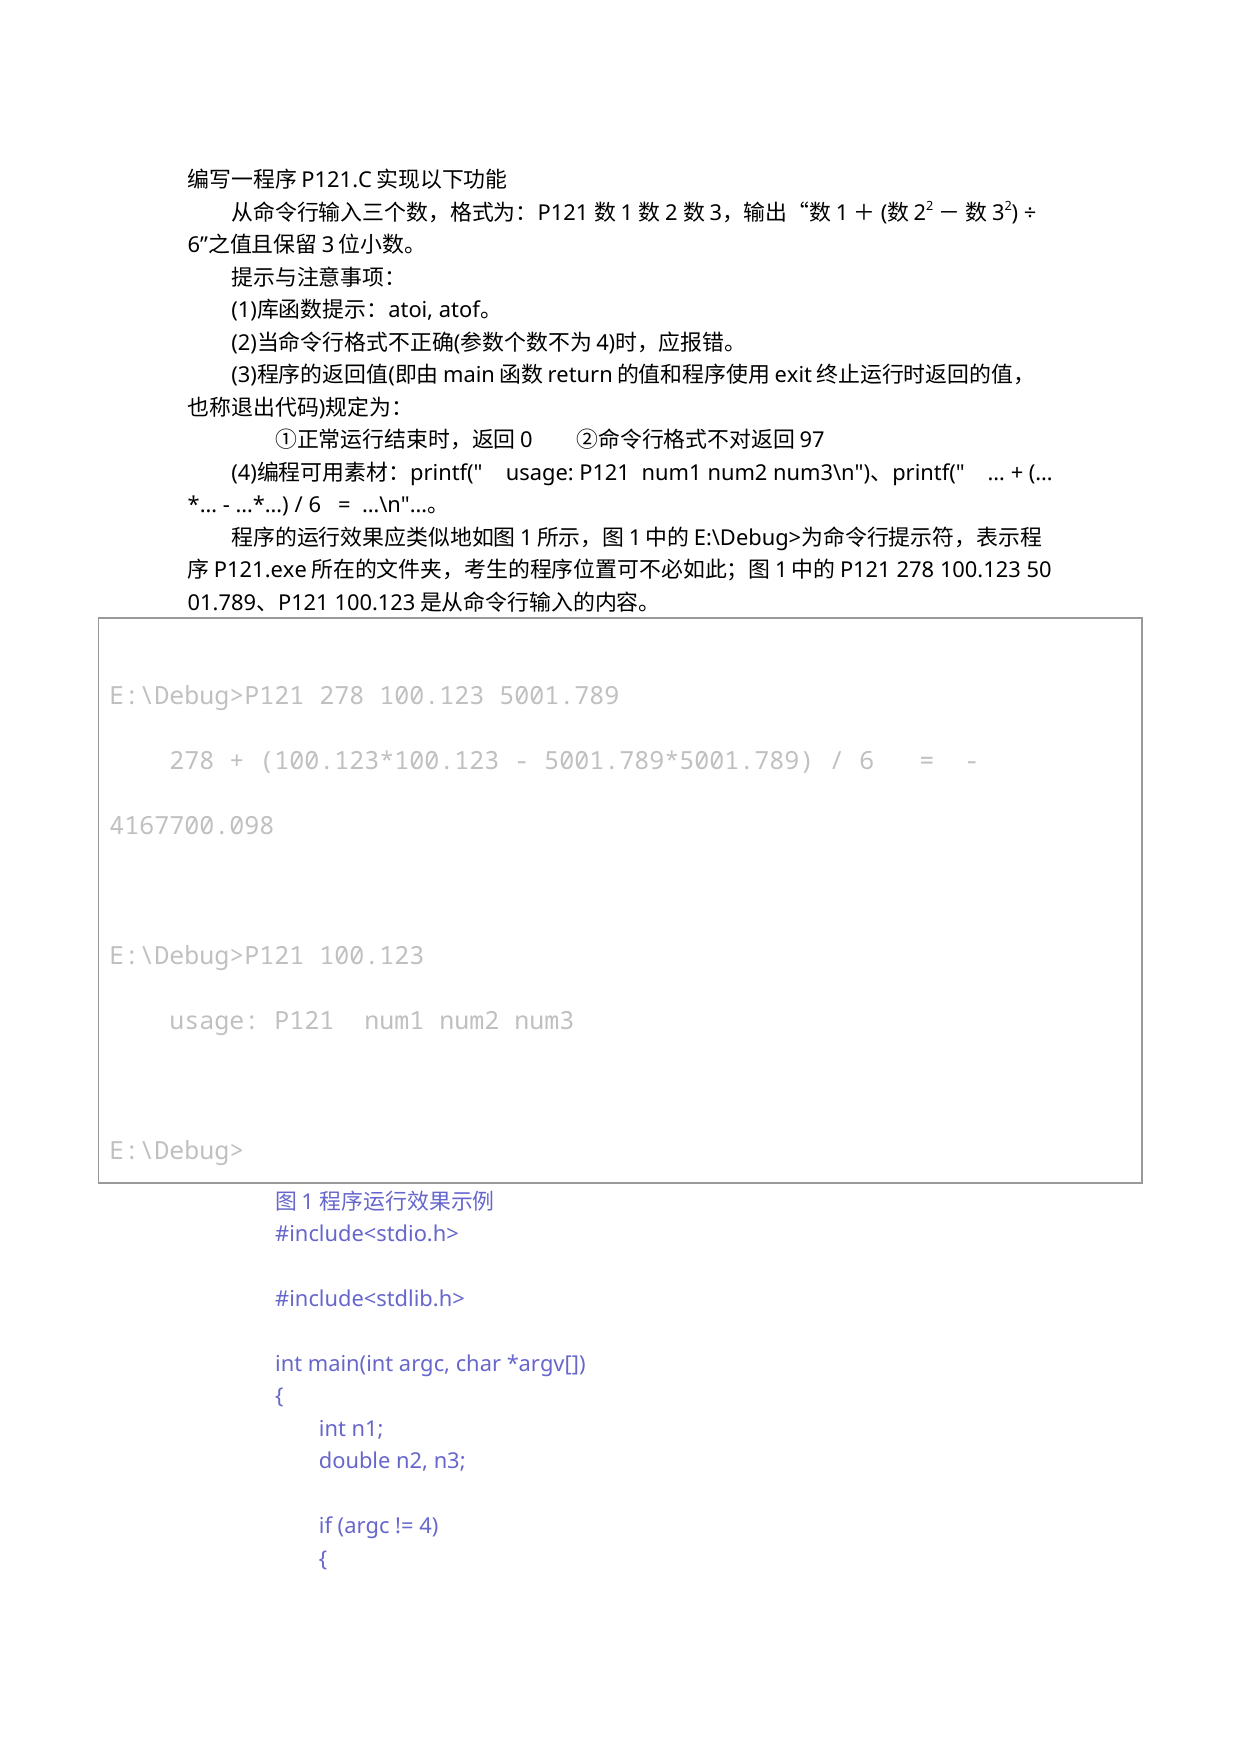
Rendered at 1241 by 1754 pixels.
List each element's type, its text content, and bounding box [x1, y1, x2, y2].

text double n2, n3; [275, 1444, 1053, 1476]
text { [275, 1541, 1053, 1574]
text #include<stdio.h> [275, 1216, 1053, 1249]
text { [275, 1379, 1053, 1411]
text int n1; [275, 1411, 1053, 1444]
table_header E:\Debug>P121 278 100.123 5001.789 278 + (100.123*100.123 - 5001.789*5001.789) / 6 = -4167700.098 E:\Debug>P121 100.123 usage: P121 num1 num2 num3 E:\Debug> [99, 619, 1141, 1182]
text int main(int argc, char *argv[]) [275, 1346, 1053, 1379]
text #include<stdlib.h> [275, 1281, 1053, 1314]
text if (argc != 4) [275, 1509, 1053, 1541]
text 编写一程序P121.C实现以下功能 从命令行输入三个数，格式为：P121 数1 数2 数3，输出“数1 ＋ (数22 － 数32) ÷ 6”之值且保留3位小数。 提示与注意事项： (1)库函数提示：atoi, atof。 (2)当命令行格式不正确(参数个数不为4)时，应报错。 (3)程序的返回值(即由main函数return的值和程序使用exit终止运行时返回的值，也称退出代码)规定为： ①正常运行结束时，返回0 ②命令行格式不对返回97 (4)编程可用素材：printf(" usage: P121 num1 num2 num3\n")、printf(" … + (…*… - …*…) / 6 = …\n"…。 程序的运行效果应类似地如图1所示，图1中的E:\Debug>为命令行提示符，表示程序P121.exe所在的文件夹，考生的程序位置可不必如此；图1中的P121 278 100.123 5001.789、P121 100.123是从命令行输入的内容。 [187, 162, 1053, 617]
text 图1 程序运行效果示例 [275, 1184, 1053, 1216]
